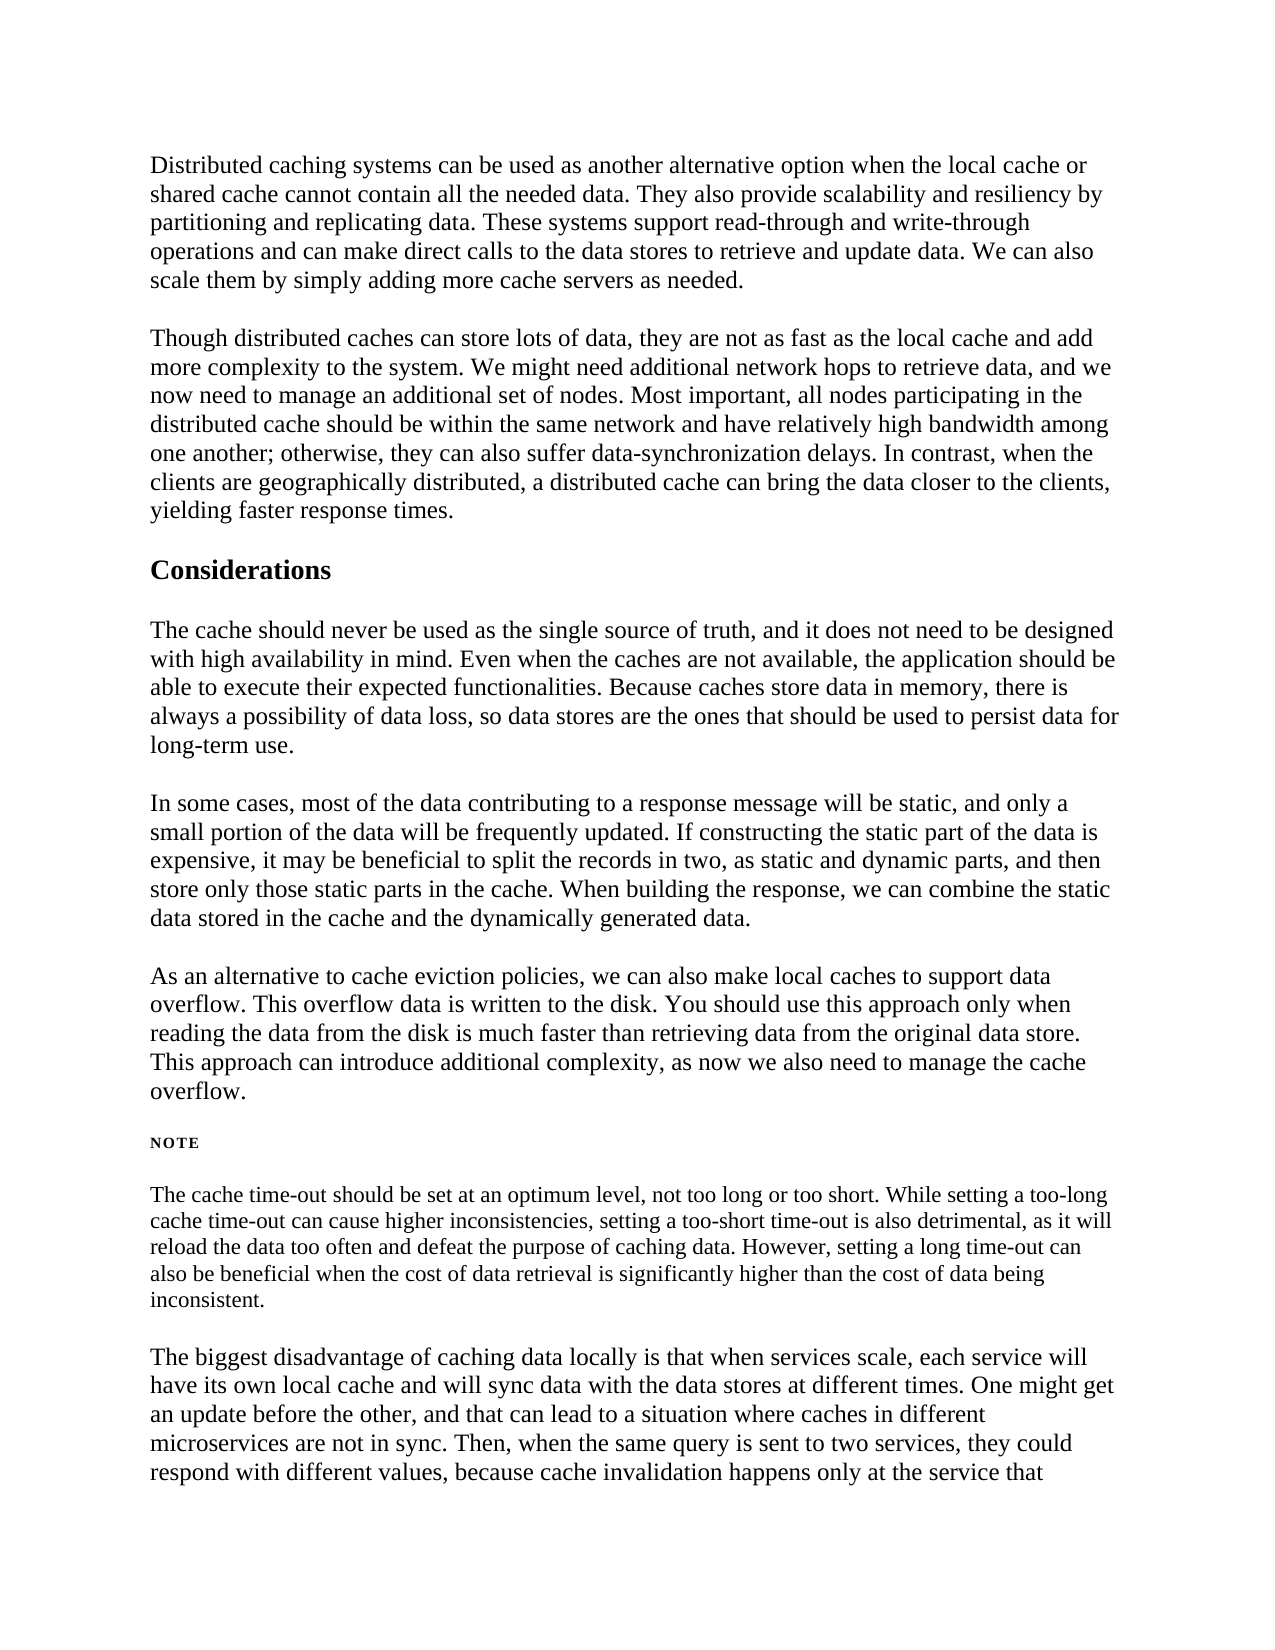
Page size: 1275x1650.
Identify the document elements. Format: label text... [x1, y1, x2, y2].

text The cache should never be used as the single source of truth, and it does not need to be designed with high availability in mind. Even when the caches are not available, the application should be able to execute their expected functionalities. Because caches store data in memory, there is always a possibility of data loss, so data stores are the ones that should be used to persist data for long-term use. [150, 615, 1125, 759]
text In some cases, most of the data contributing to a response message will be static, and only a small portion of the data will be frequently updated. If constructing the static part of the data is expensive, it may be beneficial to split the records in two, as static and dynamic parts, and then store only those static parts in the cache. When building the response, we can combine the static data stored in the cache and the dynamically generated data. [150, 788, 1125, 932]
text As an alternative to cache eviction policies, we can also make local caches to support data overflow. This overflow data is written to the disk. You should use this approach only when reading the data from the disk is much faster than retrieving data from the original data store. This approach can introduce additional complexity, as now we also need to manage the cache overflow. [150, 961, 1125, 1104]
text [150, 1342, 1125, 1485]
text Though distributed caches can store lots of data, they are not as fast as the local cache and add more complexity to the system. We might need additional network hops to retrieve data, and we now need to manage an additional set of nodes. Most important, all nodes participating in the distributed cache should be within the same network and have relatively high bandwidth among one another; otherwise, they can also suffer data-synchronization delays. In contrast, when the clients are geographically distributed, a distributed cache can bring the data closer to the clients, yielding faster response times. [150, 323, 1125, 524]
text Considerations [150, 553, 1125, 586]
text The cache time-out should be set at an optimum level, not too long or too short. While setting a too-long cache time-out can cause higher inconsistencies, setting a too-short time-out is also detrimental, as it will reload the data too often and defeat the purpose of caching data. However, setting a long time-out can also be beneficial when the cost of data retrieval is significantly higher than the cost of data being inconsistent. [150, 1181, 1125, 1312]
text NOTE [150, 1134, 1125, 1152]
text Distributed caching systems can be used as another alternative option when the local cache or shared cache cannot contain all the needed data. They also provide scalability and resiliency by partitioning and replicating data. These systems support read-through and write-through operations and can make direct calls to the data stores to retrieve and update data. We can also scale them by simply adding more cache servers as needed. [150, 150, 1125, 294]
